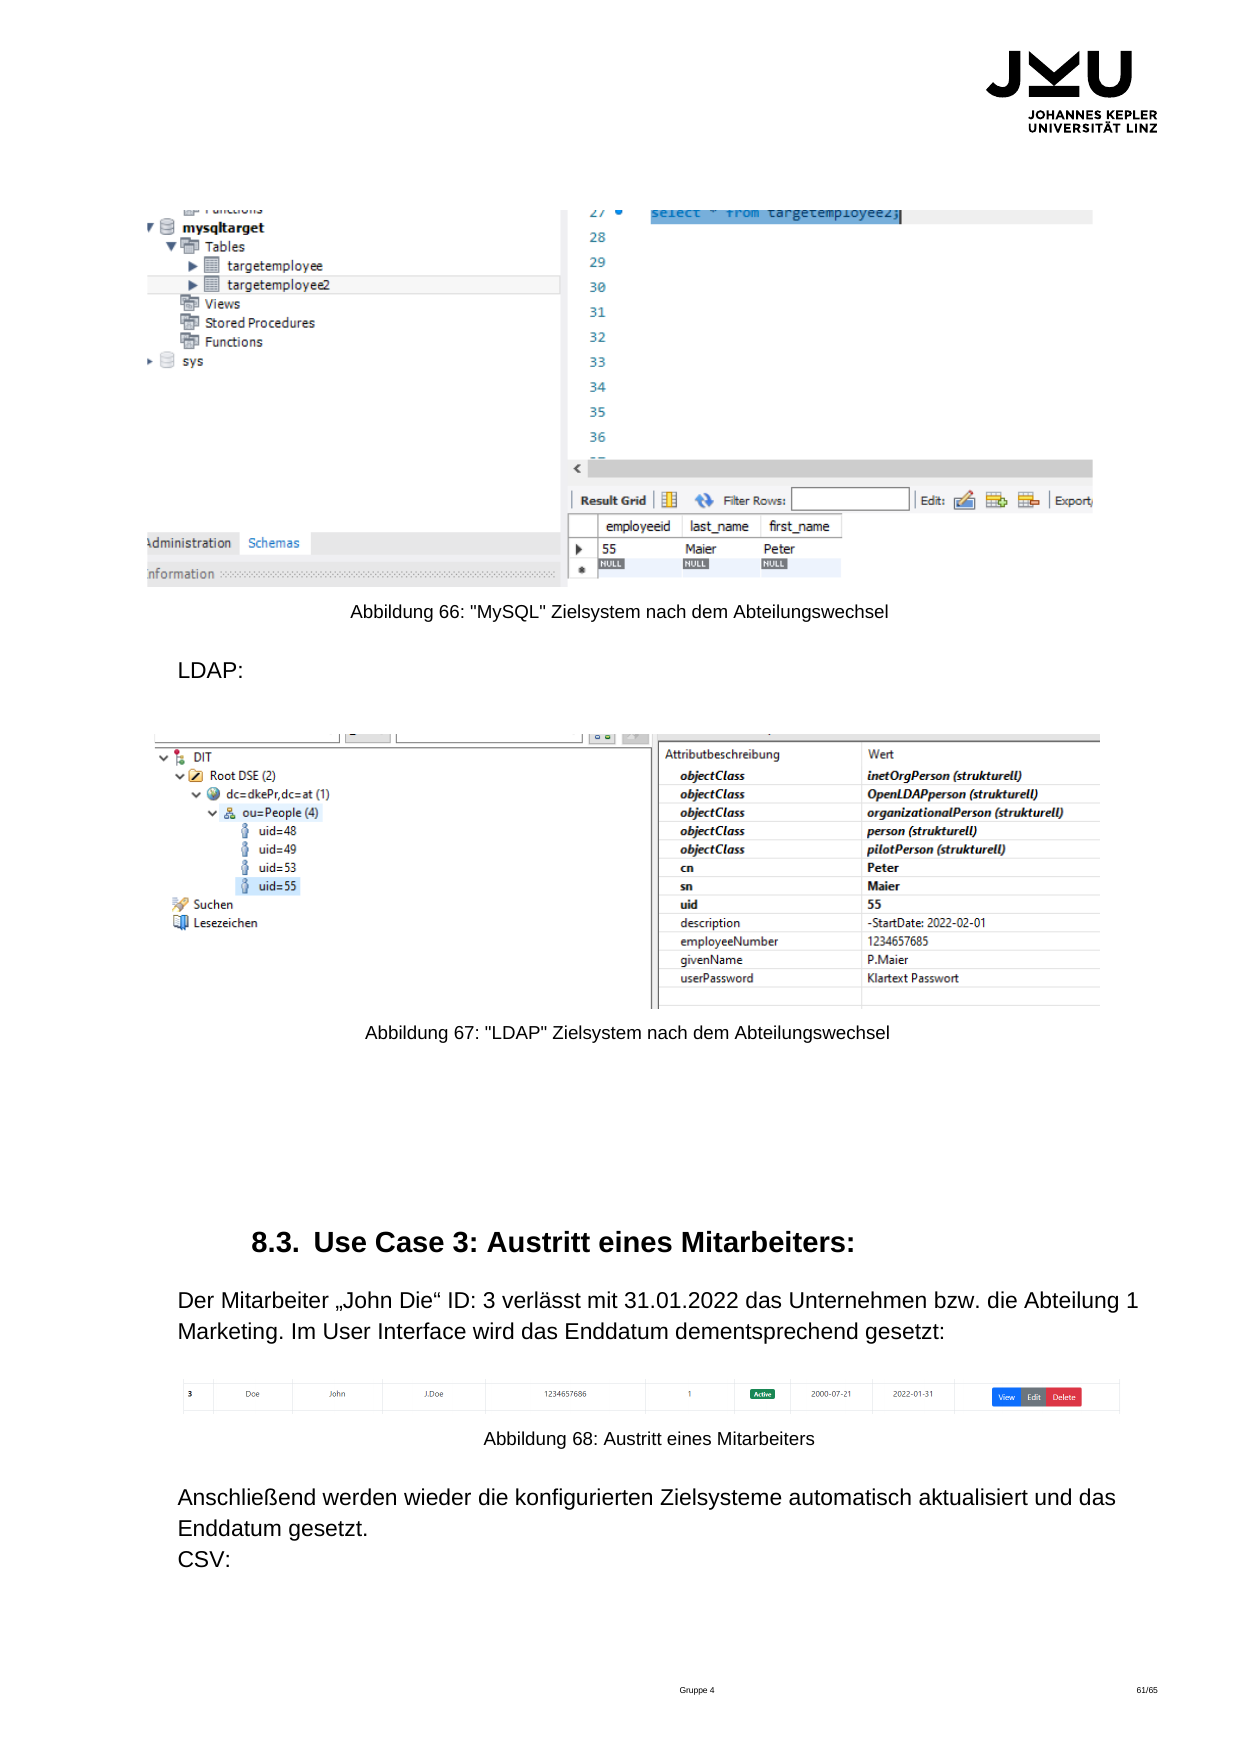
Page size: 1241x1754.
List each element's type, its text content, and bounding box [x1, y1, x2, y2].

text CSV: [177, 1543, 1157, 1574]
subtitle Use Case 3: Austritt eines Mitarbeiters: [251, 1224, 1157, 1258]
text Anschließend werden wieder die konfigurierten Zielsysteme automatisch aktualisiert und das Enddatum gesetzt. [177, 1480, 1157, 1543]
picture [154, 734, 1100, 1009]
text Der Mitarbeiter „John Die“ ID: 3 verlässt mit 31.01.2022 das Unternehmen bzw. die Abteilung 1 Marketing. Im User Interface wird das Enddatum dementsprechend gesetzt: [177, 1283, 1157, 1346]
picture [177, 1379, 1121, 1414]
text LDAP: [177, 653, 1157, 684]
picture [147, 210, 1093, 587]
